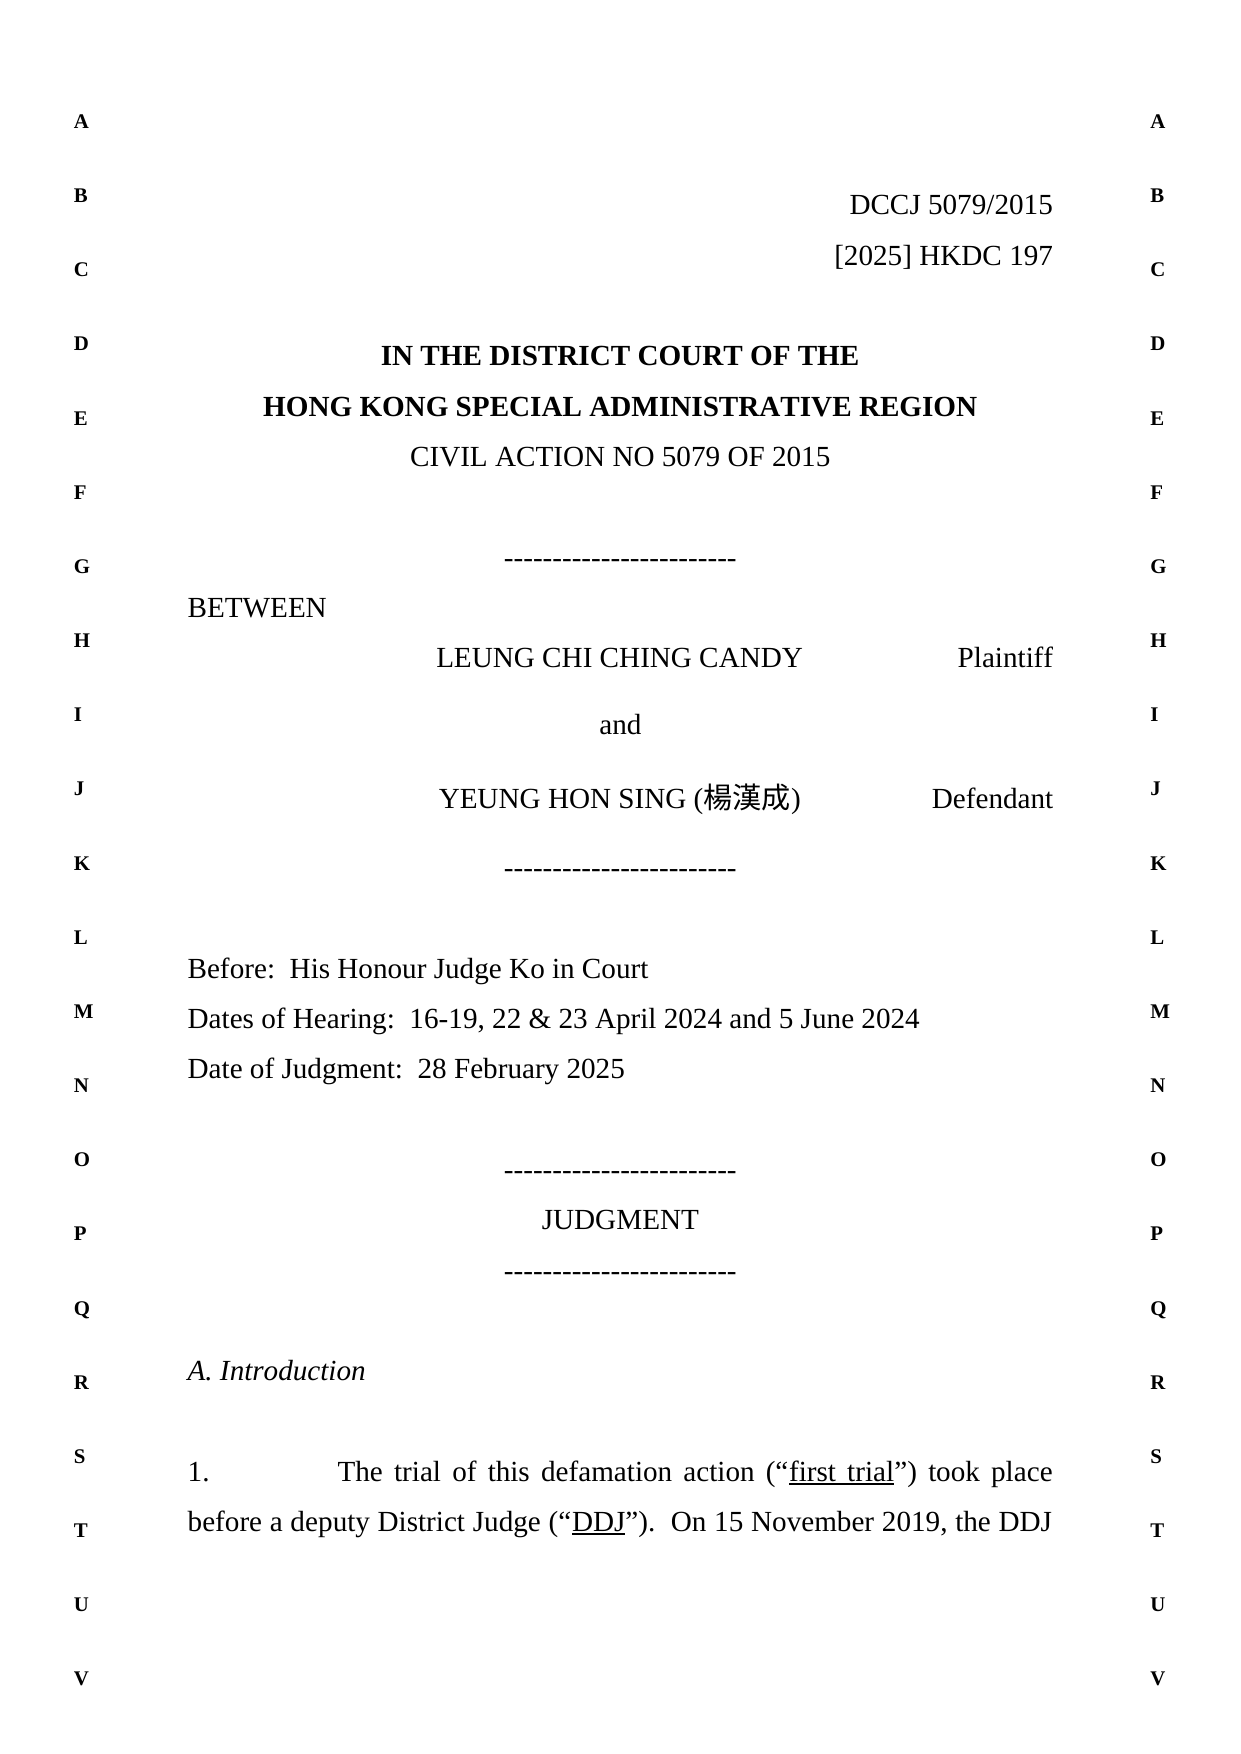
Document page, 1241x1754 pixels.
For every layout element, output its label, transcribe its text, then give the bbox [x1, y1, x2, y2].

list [187, 1454, 1053, 1538]
text BETWEEN [187, 590, 1053, 623]
text Date of Judgment: 28 February 2025 [187, 1052, 1053, 1085]
text and [187, 707, 1053, 741]
text YEUNG HON SING (楊漢成) Defendant [187, 774, 1053, 817]
text CIVIL ACTION NO 5079 OF 2015 [187, 439, 1053, 473]
text Before: His Honour Judge Ko in Court [187, 951, 1053, 984]
text IN THE DISTRICT COURT OF THE [187, 338, 1053, 372]
text LEUNG CHI CHING CANDY Plaintiff [187, 640, 1053, 674]
text Dates of Hearing: 16-19, 22 & 23 April 2024 and 5 June 2024 [187, 1001, 1053, 1035]
text JUDGMENT [187, 1202, 1053, 1236]
text [2025] HKDC 197 [187, 238, 1053, 271]
text ------------------------ [187, 540, 1053, 573]
text ------------------------ [187, 1253, 1053, 1286]
text A. Introduction [187, 1353, 1053, 1387]
text ------------------------ [187, 850, 1053, 884]
text ------------------------ [187, 1152, 1053, 1186]
text DCCJ 5079/2015 [187, 187, 1053, 221]
text HONG KONG SPECIAL ADMINISTRATIVE REGION [187, 389, 1053, 422]
